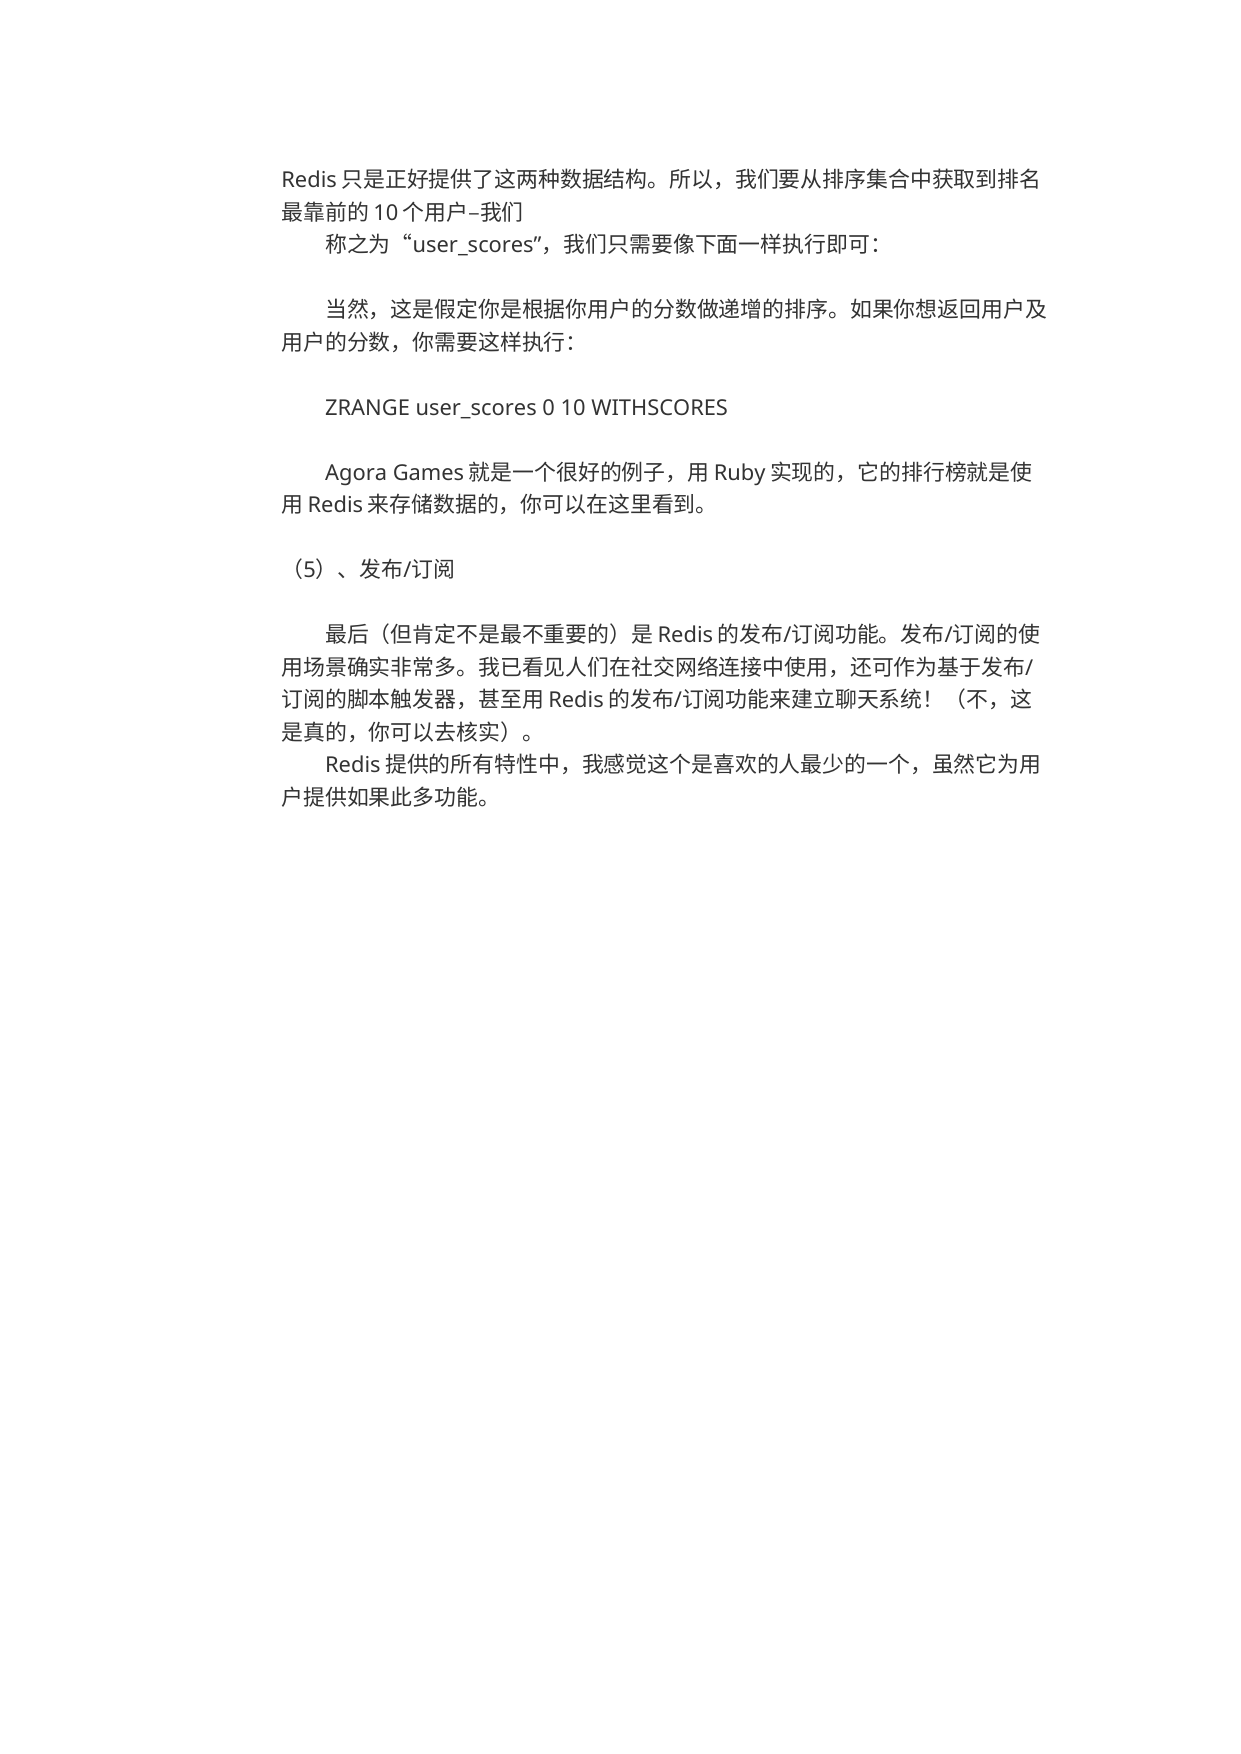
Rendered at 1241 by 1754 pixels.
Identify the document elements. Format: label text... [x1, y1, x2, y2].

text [281, 162, 1053, 227]
text 称之为“user_scores”，我们只需要像下面一样执行即可： 当然，这是假定你是根据你用户的分数做递增的排序。如果你想返回用户及用户的分数，你需要这样执行： ZRANGE user_scores 0 10 WITHSCORES Agora Games就是一个很好的例子，用Ruby实现的，它的排行榜就是使用Redis来存储数据的，你可以在这里看到。 （5）、发布/订阅 最后（但肯定不是最不重要的）是Redis的发布/订阅功能。发布/订阅的使用场景确实非常多。我已看见人们在社交网络连接中使用，还可作为基于发布/订阅的脚本触发器，甚至用Redis的发布/订阅功能来建立聊天系统！（不，这是真的，你可以去核实）。 Redis提供的所有特性中，我感觉这个是喜欢的人最少的一个，虽然它为用户提供如果此多功能。 [281, 227, 1053, 812]
